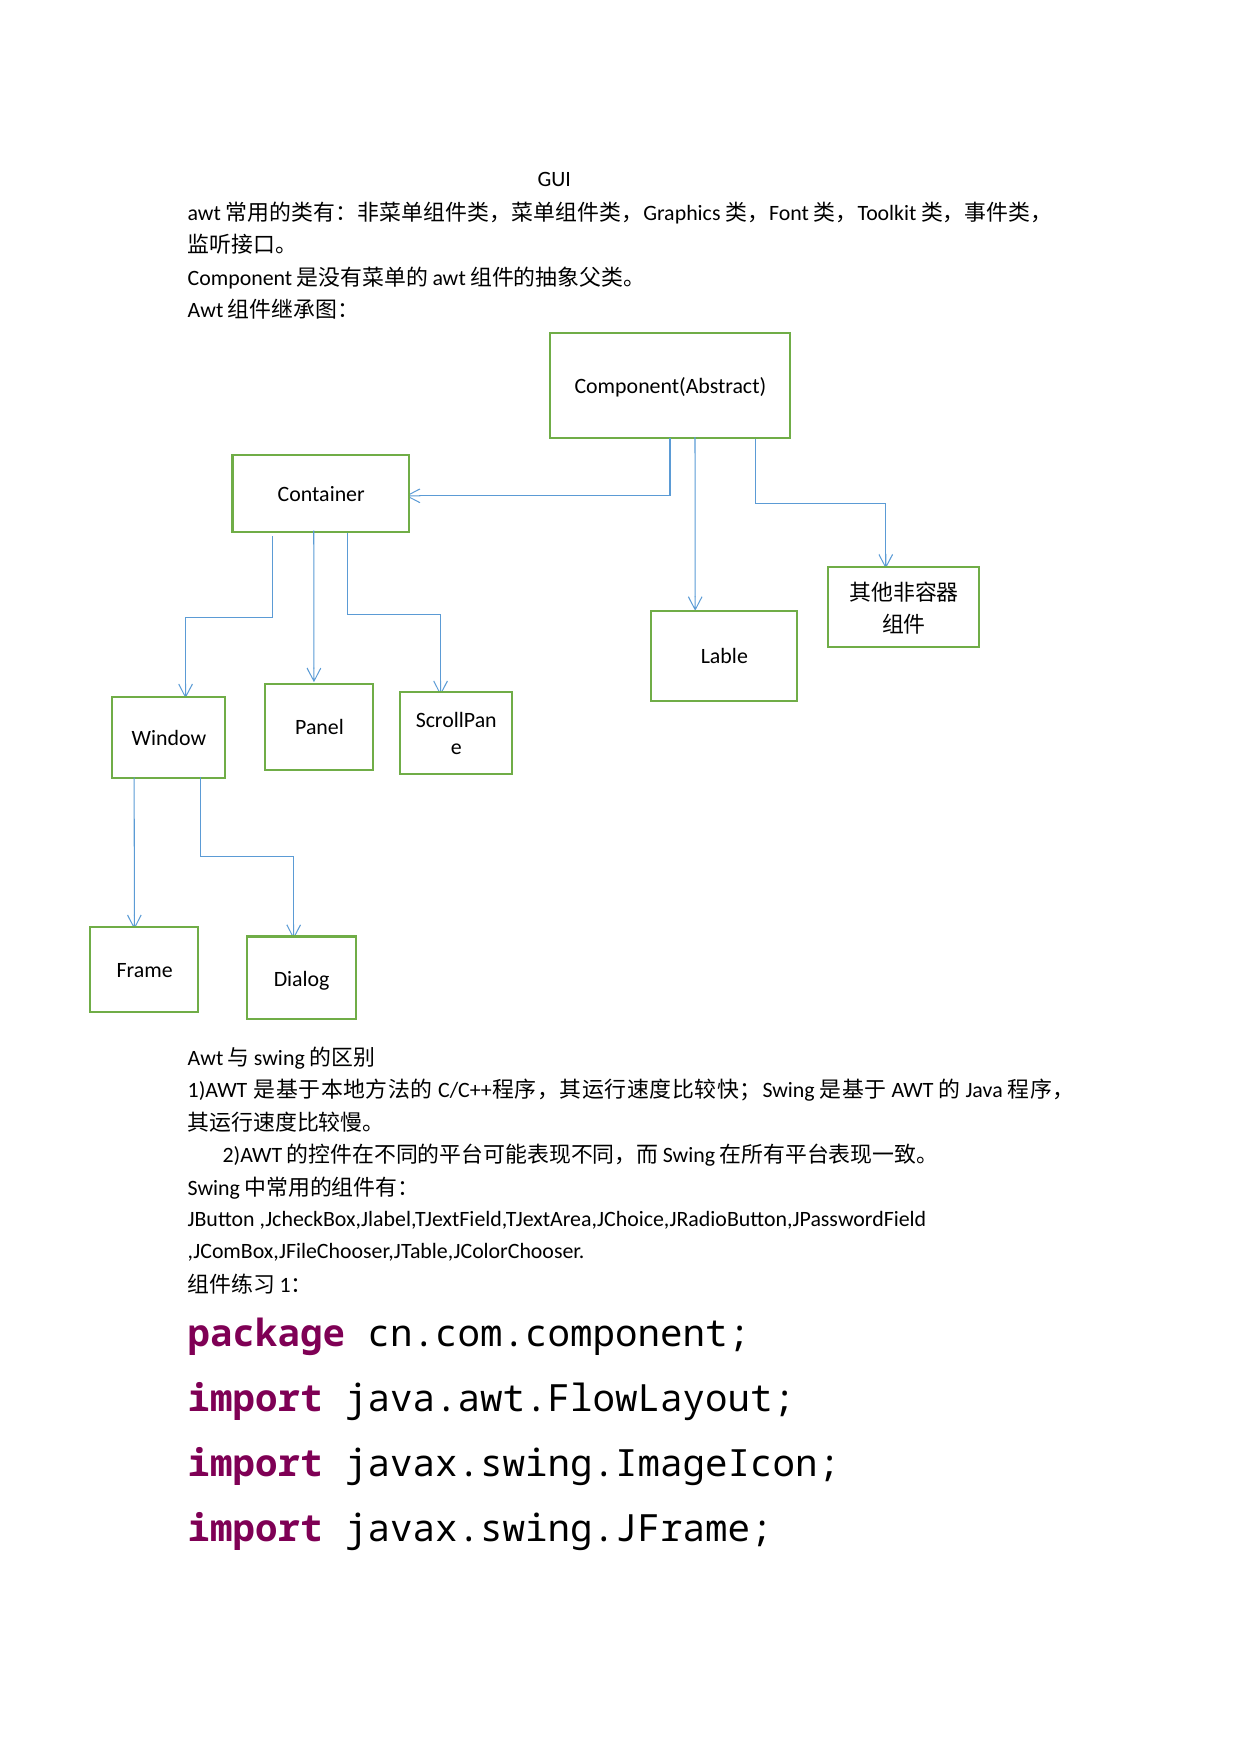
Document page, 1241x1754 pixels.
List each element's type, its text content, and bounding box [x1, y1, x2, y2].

text import javax.swing.ImageIcon; [187, 1429, 1053, 1494]
list 组件练习1： [187, 1267, 1053, 1299]
list Swing中常用的组件有： [187, 1169, 1053, 1202]
list GUI [494, 162, 1053, 194]
list 1)AWT 是基于本地方法的C/C++程序，其运行速度比较快；Swing是基于AWT的Java程序，其运行速度比较慢。 2)AWT的控件在不同的平台可能表现不同，而Swing在所有平台表现一致。 [187, 1072, 1053, 1169]
text import javax.swing.JFrame; [187, 1494, 1053, 1559]
text import java.awt.FlowLayout; [187, 1364, 1053, 1429]
text package cn.com.component; [187, 1299, 1053, 1364]
list Awt与swing的区别 [187, 1039, 1053, 1072]
list Awt组件继承图： [187, 292, 1053, 324]
list awt常用的类有：非菜单组件类，菜单组件类，Graphics类，Font类，Toolkit类，事件类，监听接口。 [187, 194, 1053, 259]
list Component是没有菜单的awt组件的抽象父类。 [187, 259, 1053, 292]
list ,JComBox,JFileChooser,JTable,JColorChooser. [187, 1234, 1053, 1267]
list JButton ,JcheckBox,Jlabel,TJextField,TJextArea,JChoice,JRadioButton,JPasswordField [187, 1202, 1053, 1234]
